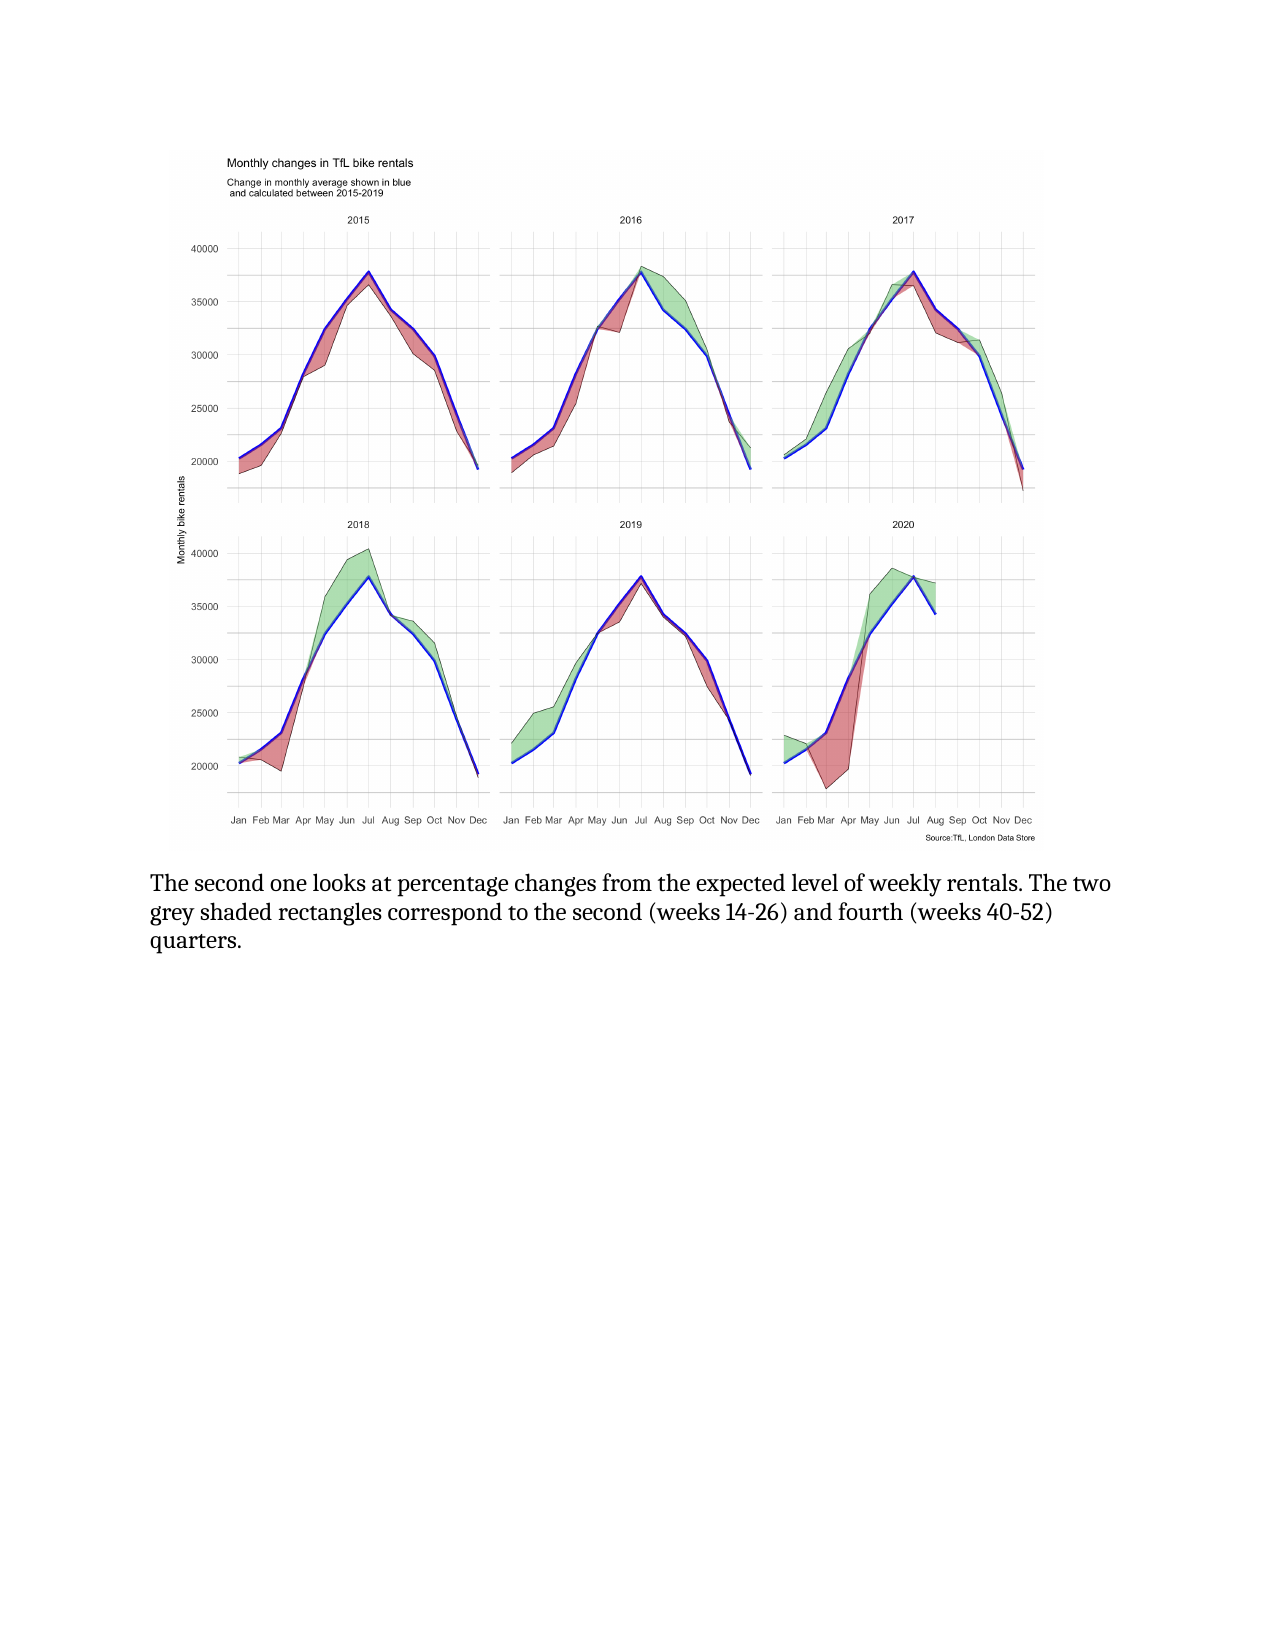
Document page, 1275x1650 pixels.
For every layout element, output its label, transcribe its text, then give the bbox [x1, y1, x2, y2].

text The second one looks at percentage changes from the expected level of weekly rentals. The two grey shaded rectangles correspond to the second (weeks 14-26) and fourth (weeks 40-52) quarters. [150, 869, 1125, 955]
picture [168, 150, 1044, 851]
